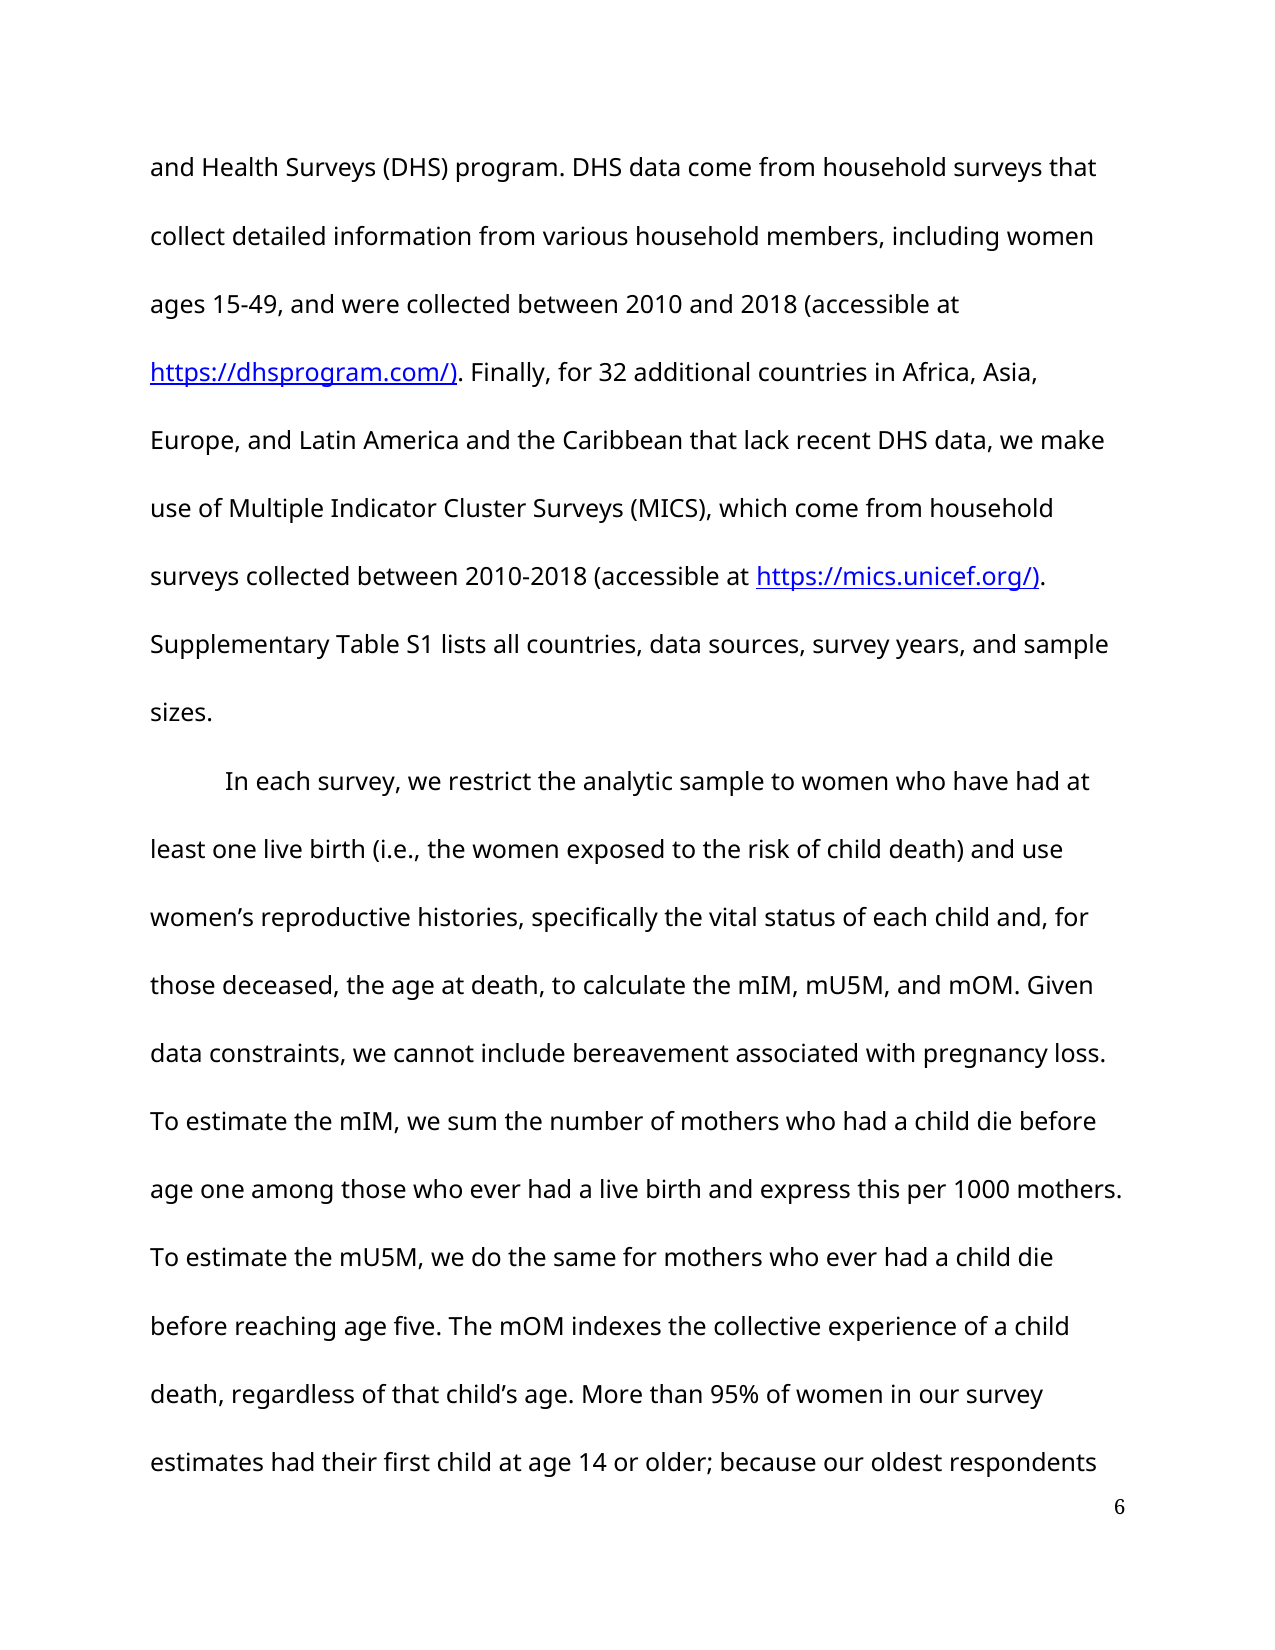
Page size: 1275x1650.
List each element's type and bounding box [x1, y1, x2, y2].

text [150, 763, 1125, 1478]
text [150, 150, 1125, 729]
